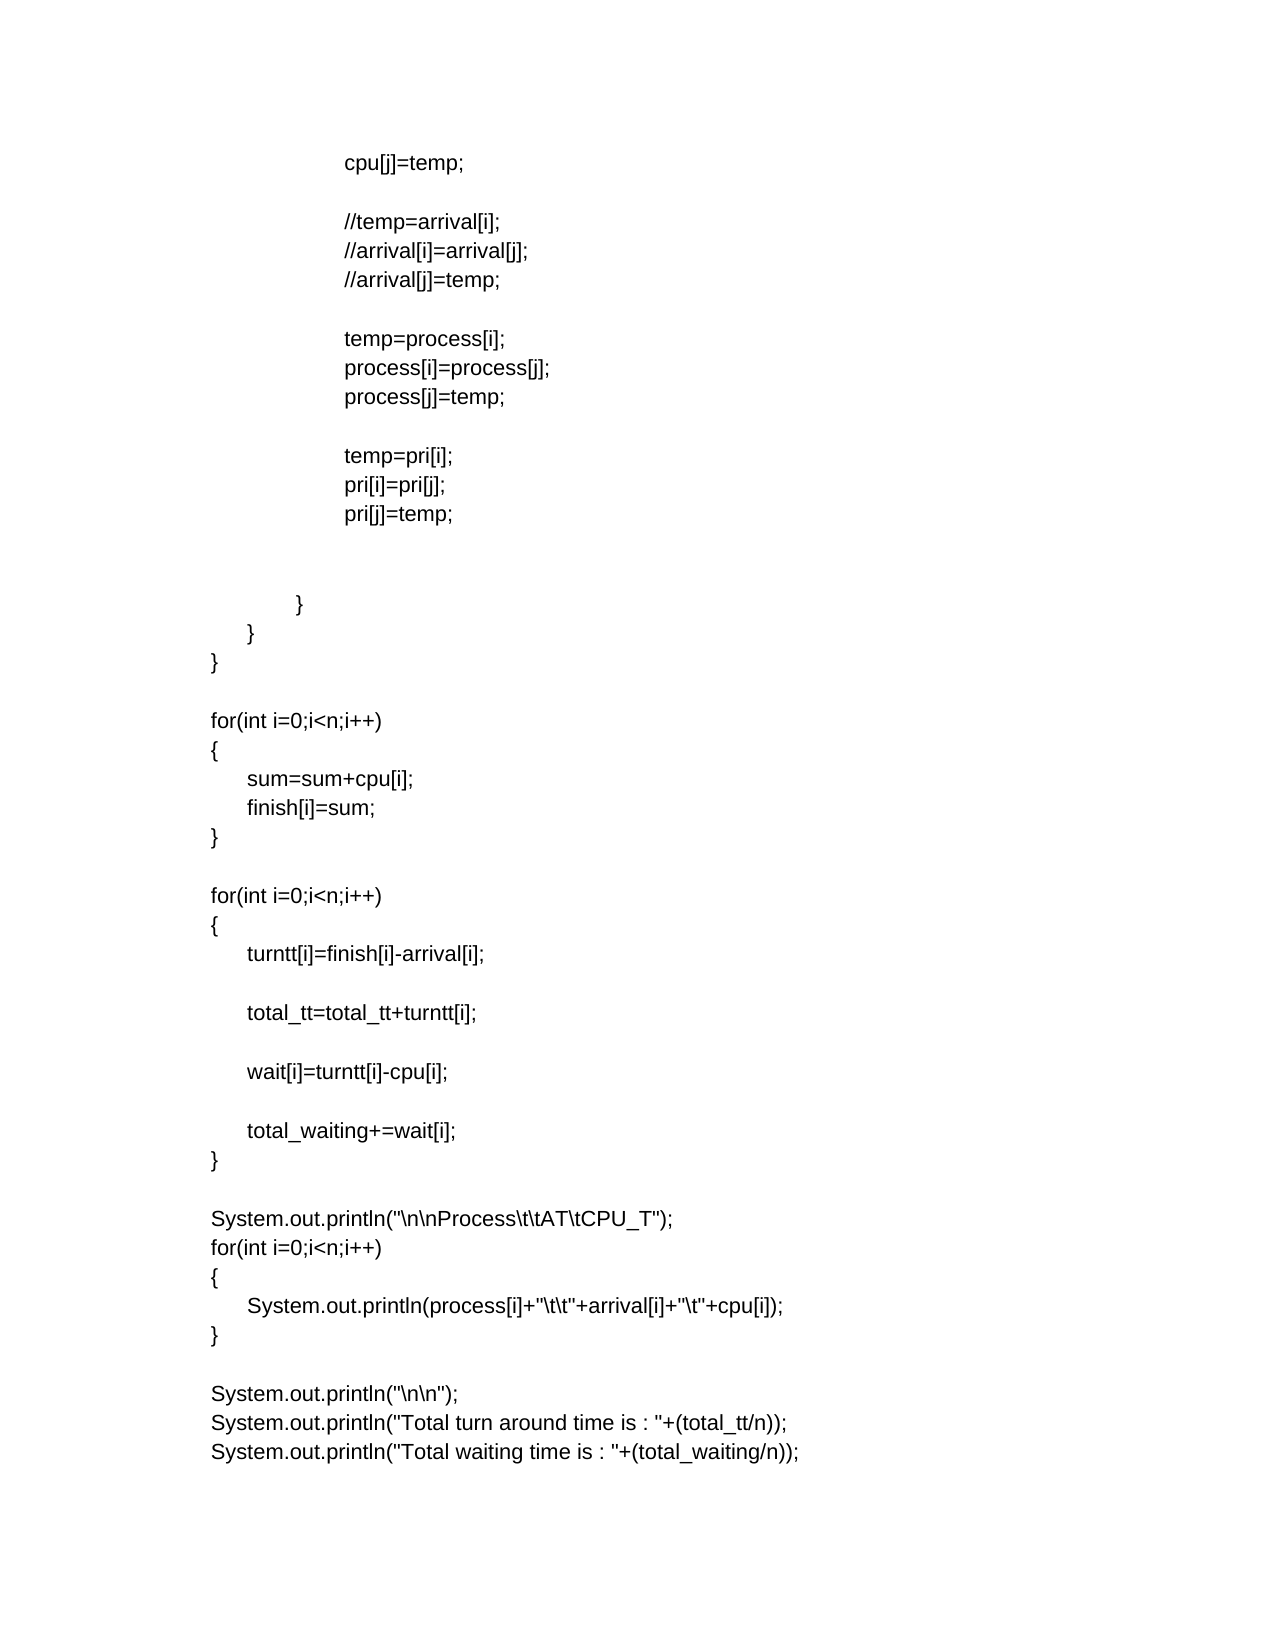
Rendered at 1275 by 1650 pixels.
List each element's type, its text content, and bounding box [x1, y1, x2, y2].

text temp=process[i]; [150, 326, 1125, 351]
text total_tt=total_tt+turntt[i]; [150, 1000, 1125, 1025]
text { [150, 737, 1125, 762]
text } [150, 648, 1125, 674]
text System.out.println("\n\n"); [150, 1381, 1125, 1406]
text pri[i]=pri[j]; [150, 472, 1125, 497]
text System.out.println(process[i]+"\t\t"+arrival[i]+"\t"+cpu[i]); [150, 1293, 1125, 1318]
text //temp=arrival[i]; [150, 209, 1125, 234]
text } [150, 1322, 1125, 1347]
text } [150, 591, 1125, 616]
text sum=sum+cpu[i]; [150, 766, 1125, 791]
text for(int i=0;i<n;i++) [150, 1235, 1125, 1260]
text process[i]=process[j]; [150, 355, 1125, 380]
text total_waiting+=wait[i]; [150, 1118, 1125, 1143]
text { [150, 912, 1125, 937]
text System.out.println("Total waiting time is : "+(total_waiting/n)); [150, 1439, 1125, 1464]
text wait[i]=turntt[i]-cpu[i]; [150, 1059, 1125, 1084]
text cpu[j]=temp; [150, 150, 1125, 175]
text System.out.println("\n\nProcess\t\tAT\tCPU_T"); [150, 1206, 1125, 1231]
text //arrival[i]=arrival[j]; [150, 238, 1125, 263]
text pri[j]=temp; [150, 501, 1125, 526]
text process[j]=temp; [150, 384, 1125, 409]
text } [150, 823, 1125, 849]
text { [150, 1264, 1125, 1289]
text turntt[i]=finish[i]-arrival[i]; [150, 941, 1125, 966]
text finish[i]=sum; [150, 794, 1125, 820]
text for(int i=0;i<n;i++) [150, 883, 1125, 908]
text } [150, 619, 1125, 645]
text } [150, 1147, 1125, 1172]
text System.out.println("Total turn around time is : "+(total_tt/n)); [150, 1410, 1125, 1435]
text //arrival[j]=temp; [150, 267, 1125, 292]
text temp=pri[i]; [150, 443, 1125, 468]
text for(int i=0;i<n;i++) [150, 708, 1125, 733]
